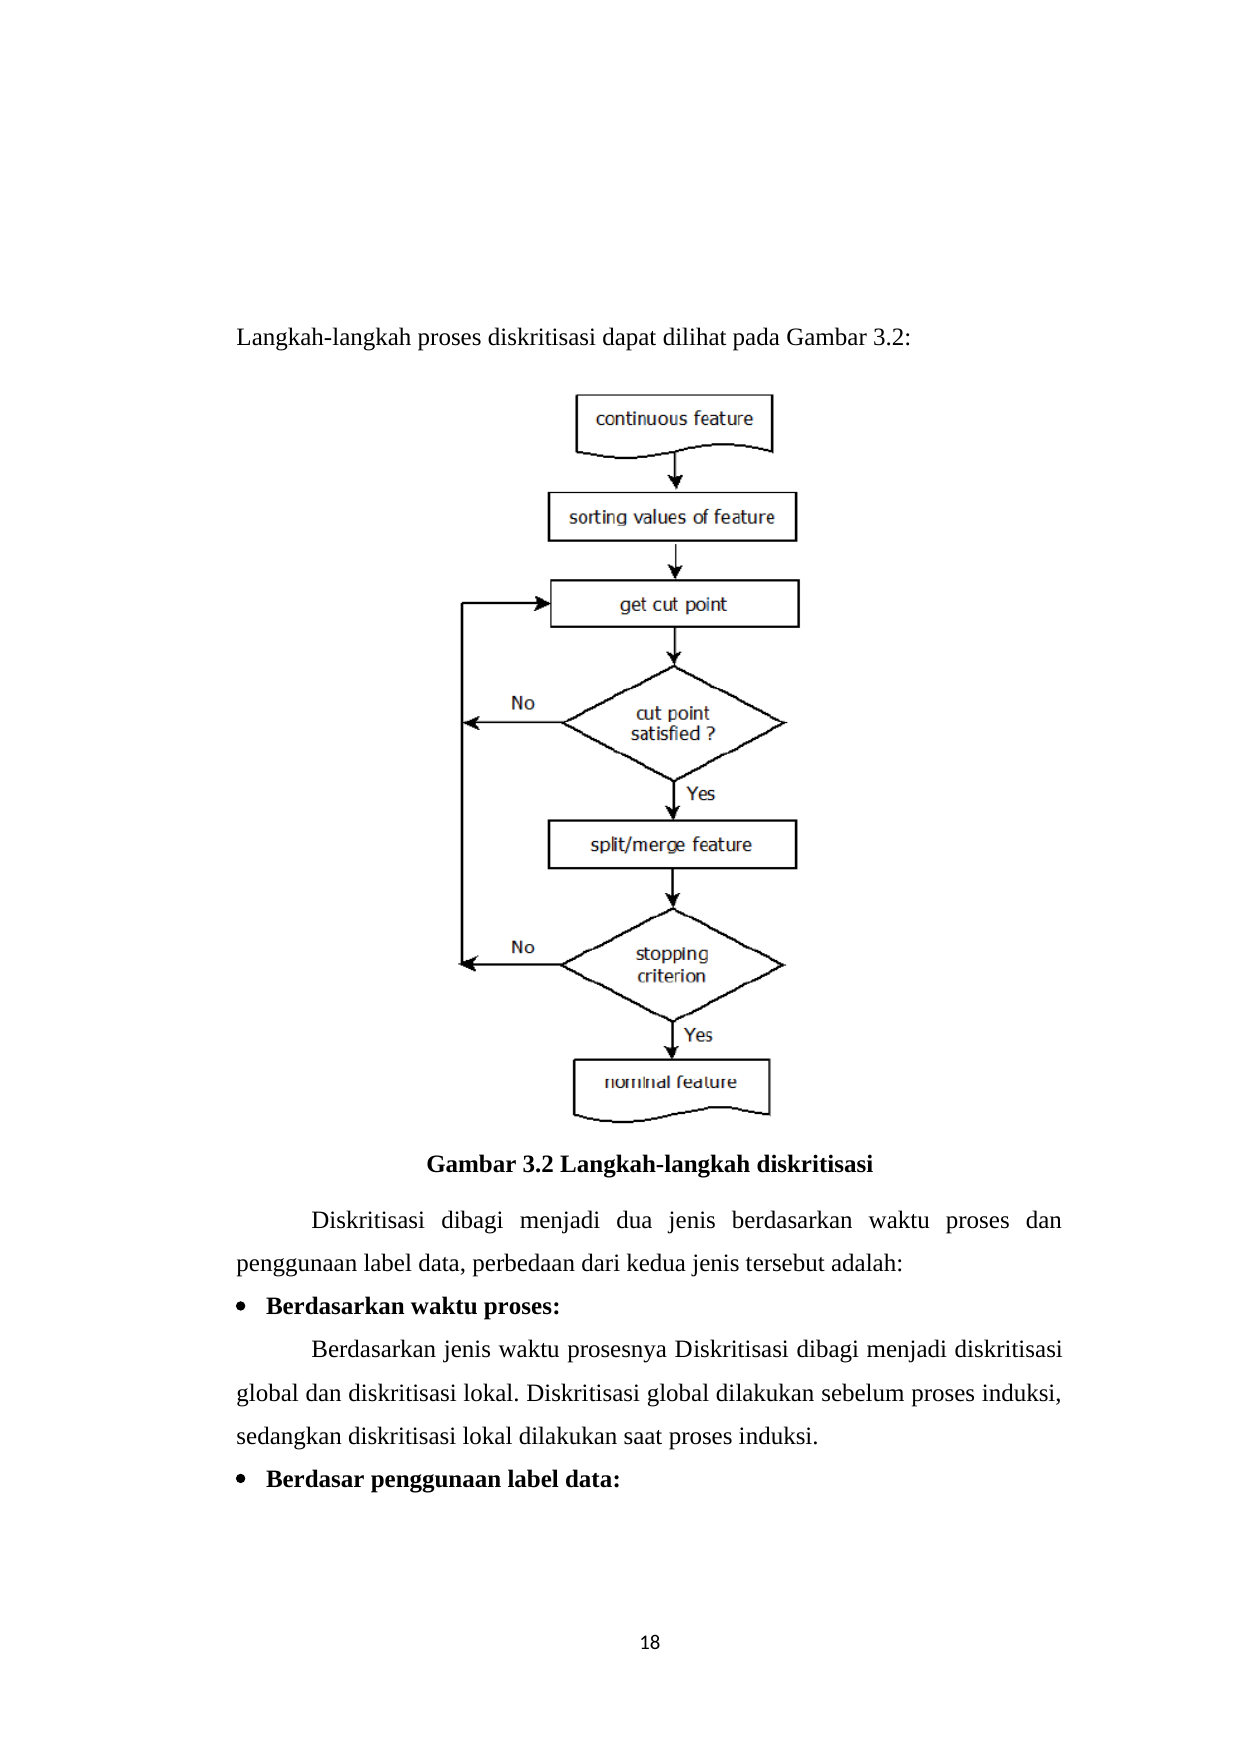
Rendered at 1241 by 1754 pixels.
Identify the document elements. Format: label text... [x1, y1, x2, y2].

table_header [295, 366, 1005, 1144]
list Berdasarkan jenis waktu prosesnya Diskritisasi dibagi menjadi diskritisasi global dan diskritisasi lokal. Diskritisasi global dilakukan sebelum proses induksi, sedangkan diskritisasi lokal dilakukan saat proses induksi. [236, 1334, 1063, 1449]
text Diskritisasi dibagi menjadi dua jenis berdasarkan waktu proses dan penggunaan label data, perbedaan dari kedua jenis tersebut adalah: [236, 1205, 1063, 1277]
list Berdasar penggunaan label data: [236, 1464, 1063, 1493]
list Berdasarkan waktu proses: [236, 1291, 1063, 1320]
table_cell Gambar 3.2 Langkah-langkah diskritisasi [295, 1145, 1005, 1180]
list Langkah-langkah proses diskritisasi dapat dilihat pada Gambar 3.2: [236, 322, 1063, 351]
picture [418, 390, 882, 1130]
